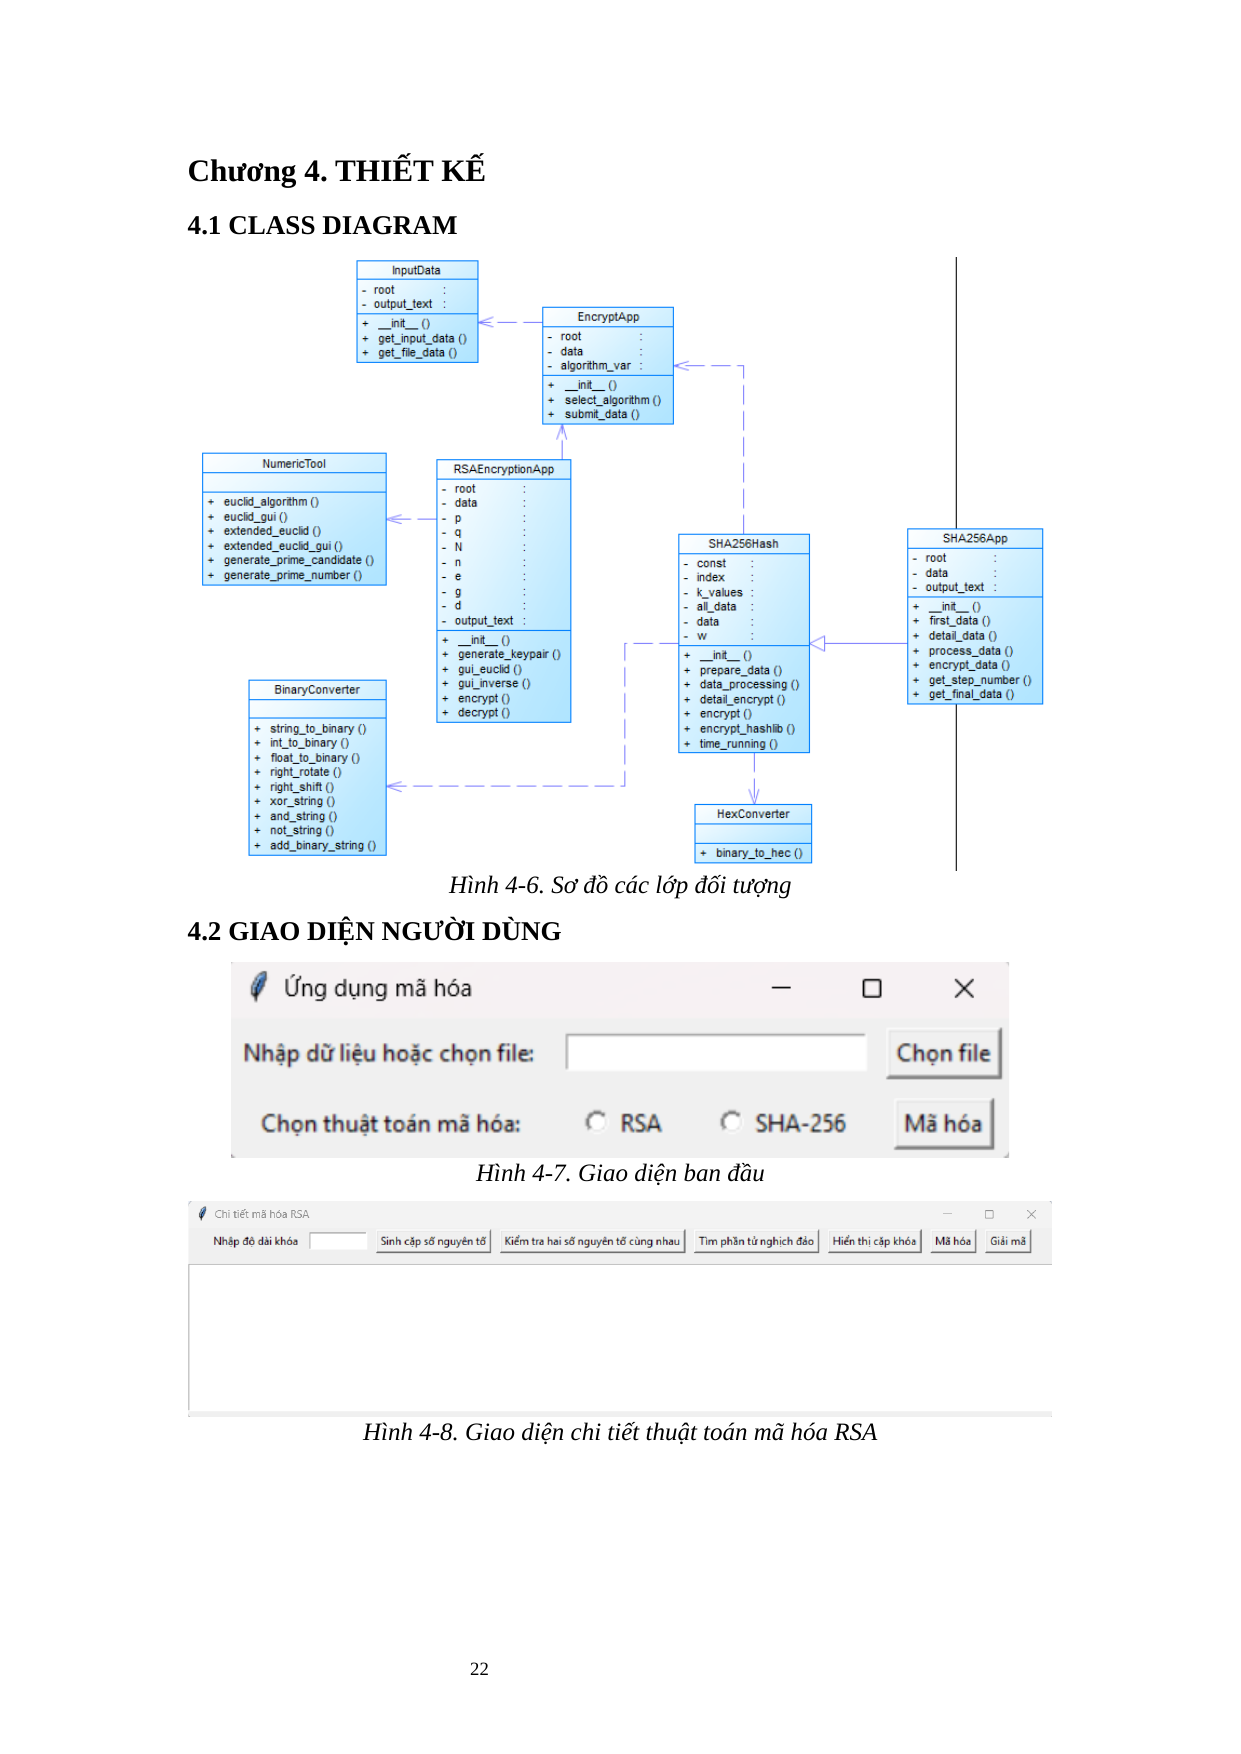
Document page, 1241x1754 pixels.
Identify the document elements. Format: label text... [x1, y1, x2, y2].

subtitle Chương 4. THIẾT KẾ [187, 153, 1053, 188]
picture [188, 1201, 1052, 1417]
picture [187, 257, 1053, 871]
picture [231, 962, 1010, 1158]
subtitle 4.2 GIAO DIỆN NGƯỜI DÙNG [187, 915, 1053, 946]
subtitle 4.1 CLASS DIAGRAM [187, 209, 1053, 240]
